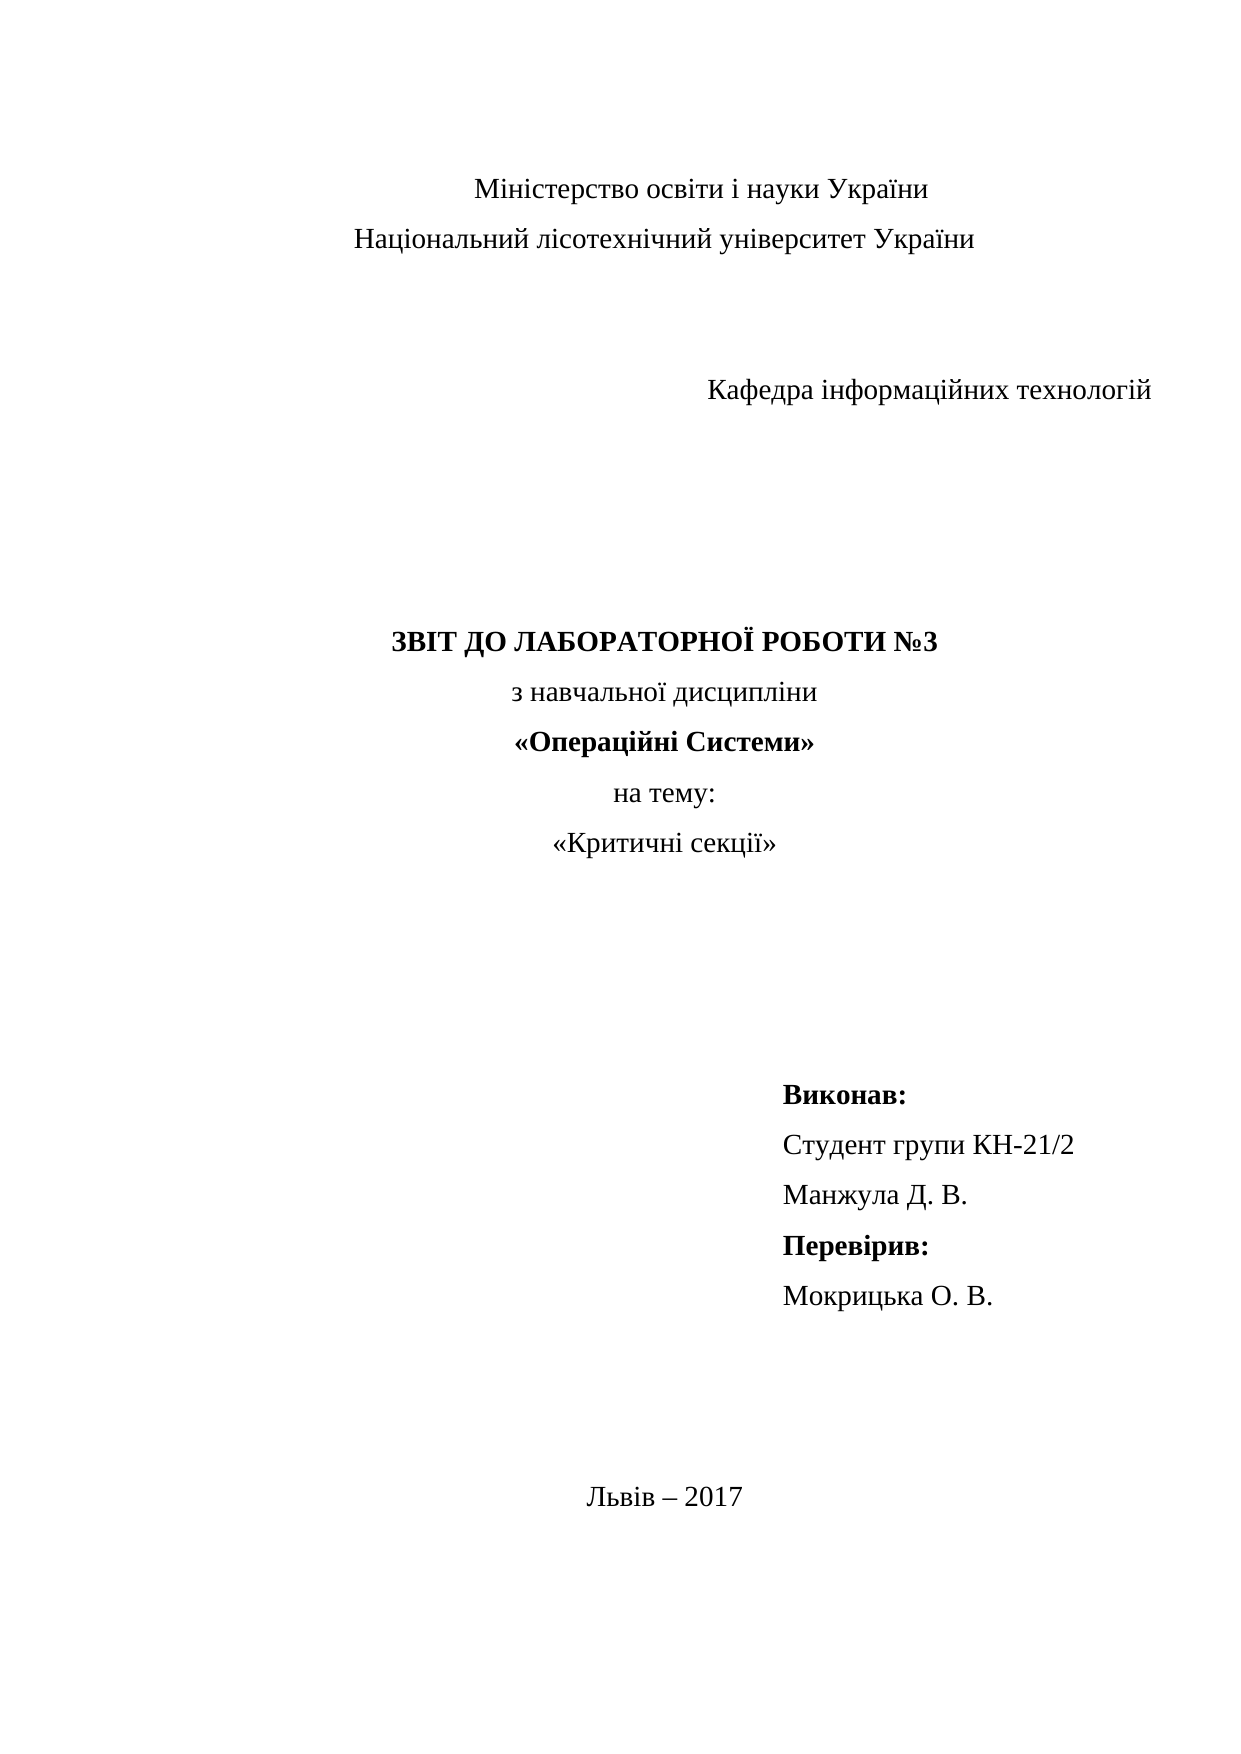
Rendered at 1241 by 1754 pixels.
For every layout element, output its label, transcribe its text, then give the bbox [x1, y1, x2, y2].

text Звіт до лабораторної роботи №3 [177, 624, 1152, 657]
text «Критичні секції» [177, 825, 1152, 859]
text Манжула Д. В. [177, 1177, 1152, 1211]
text «Операційні Системи» [177, 724, 1152, 758]
text Національний лісотехнічний університет України [177, 221, 1152, 255]
text Виконав: [177, 1077, 1152, 1110]
text Львів – 2017 [177, 1479, 1152, 1513]
text Перевірив: [177, 1228, 1152, 1261]
text Мокрицька О. В. [177, 1278, 1152, 1312]
text з навчальної дисципліни [177, 674, 1152, 708]
text Міністерство освіти і науки України [177, 171, 1152, 205]
text Кафедра інформаційних технологій [177, 372, 1152, 406]
text Студент групи КН-21/2 [177, 1127, 1152, 1161]
text на тему: [177, 775, 1152, 808]
